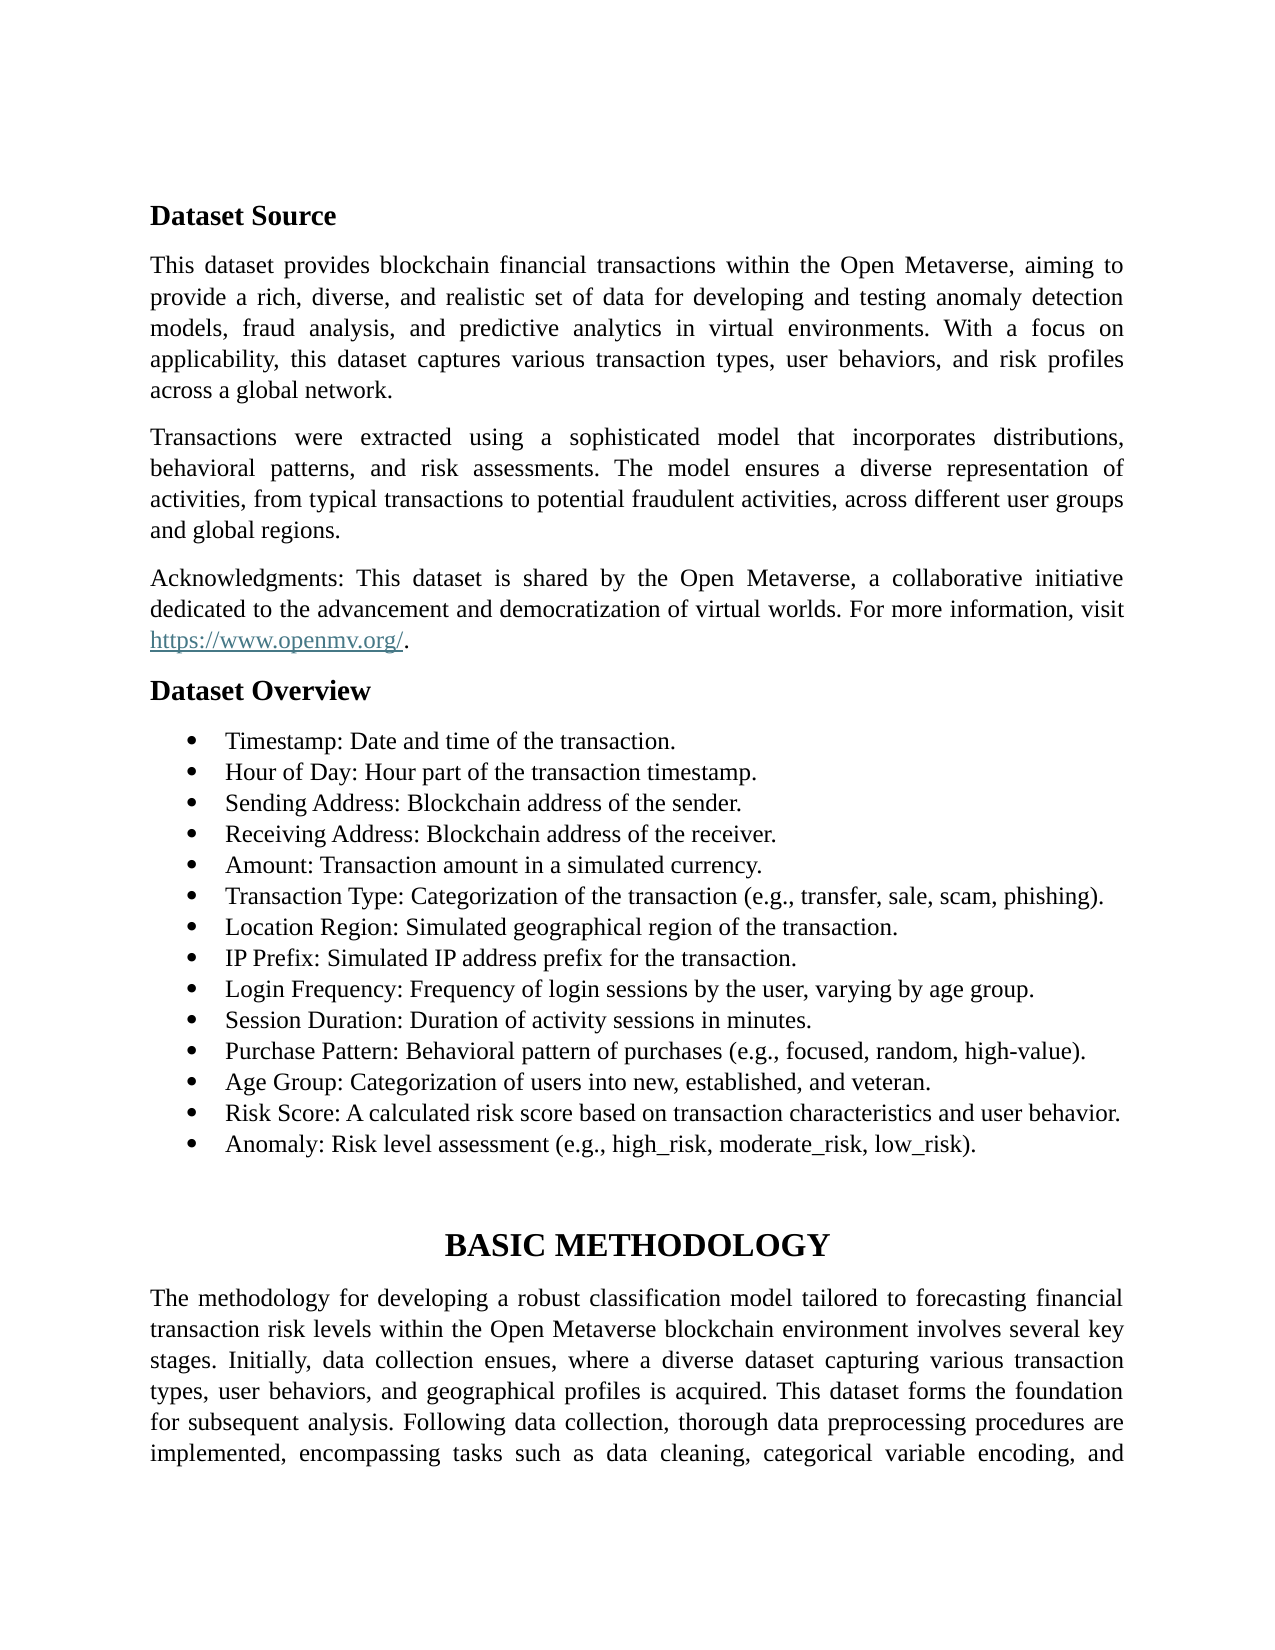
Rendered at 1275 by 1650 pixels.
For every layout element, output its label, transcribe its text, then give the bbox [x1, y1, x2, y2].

list Risk Score: A calculated risk score based on transaction characteristics and user behavior. [187, 1098, 1125, 1127]
list IP Prefix: Simulated IP address prefix for the transaction. [187, 943, 1125, 972]
list Purchase Pattern: Behavioral pattern of purchases (e.g., focused, random, high-value). [187, 1036, 1125, 1065]
list Anomaly: Risk level assessment (e.g., high_risk, moderate_risk, low_risk). [187, 1129, 1125, 1158]
list Sending Address: Blockchain address of the sender. [187, 788, 1125, 817]
text This dataset provides blockchain financial transactions within the Open Metaverse, aiming to provide a rich, diverse, and realistic set of data for developing and testing anomaly detection models, fraud analysis, and predictive analytics in virtual environments. With a focus on applicability, this dataset captures various transaction types, user behaviors, and risk profiles across a global network. [150, 251, 1125, 403]
list Amount: Transaction amount in a simulated currency. [187, 850, 1125, 879]
text BASIC METHODOLOGY [150, 1225, 1125, 1263]
text Acknowledgments: This dataset is shared by the Open Metaverse, a collaborative initiative dedicated to the advancement and democratization of virtual worlds. For more information, visit https://www.openmv.org/. [150, 563, 1125, 654]
list Timestamp: Date and time of the transaction. [187, 726, 1125, 754]
list Transaction Type: Categorization of the transaction (e.g., transfer, sale, scam, phishing). [187, 881, 1125, 910]
list Session Duration: Duration of activity sessions in minutes. [187, 1005, 1125, 1034]
list Login Frequency: Frequency of login sessions by the user, varying by age group. [187, 974, 1125, 1003]
list Location Region: Simulated geographical region of the transaction. [187, 912, 1125, 941]
list Hour of Day: Hour part of the transaction timestamp. [187, 757, 1125, 786]
text Dataset Overview [150, 673, 1125, 707]
list Receiving Address: Blockchain address of the receiver. [187, 819, 1125, 848]
text Dataset Source [150, 198, 1125, 231]
text Transactions were extracted using a sophisticated model that incorporates distributions, behavioral patterns, and risk assessments. The model ensures a diverse representation of activities, from typical transactions to potential fraudulent activities, across different user groups and global regions. [150, 422, 1125, 544]
list Age Group: Categorization of users into new, established, and veteran. [187, 1067, 1125, 1096]
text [150, 1283, 1125, 1467]
